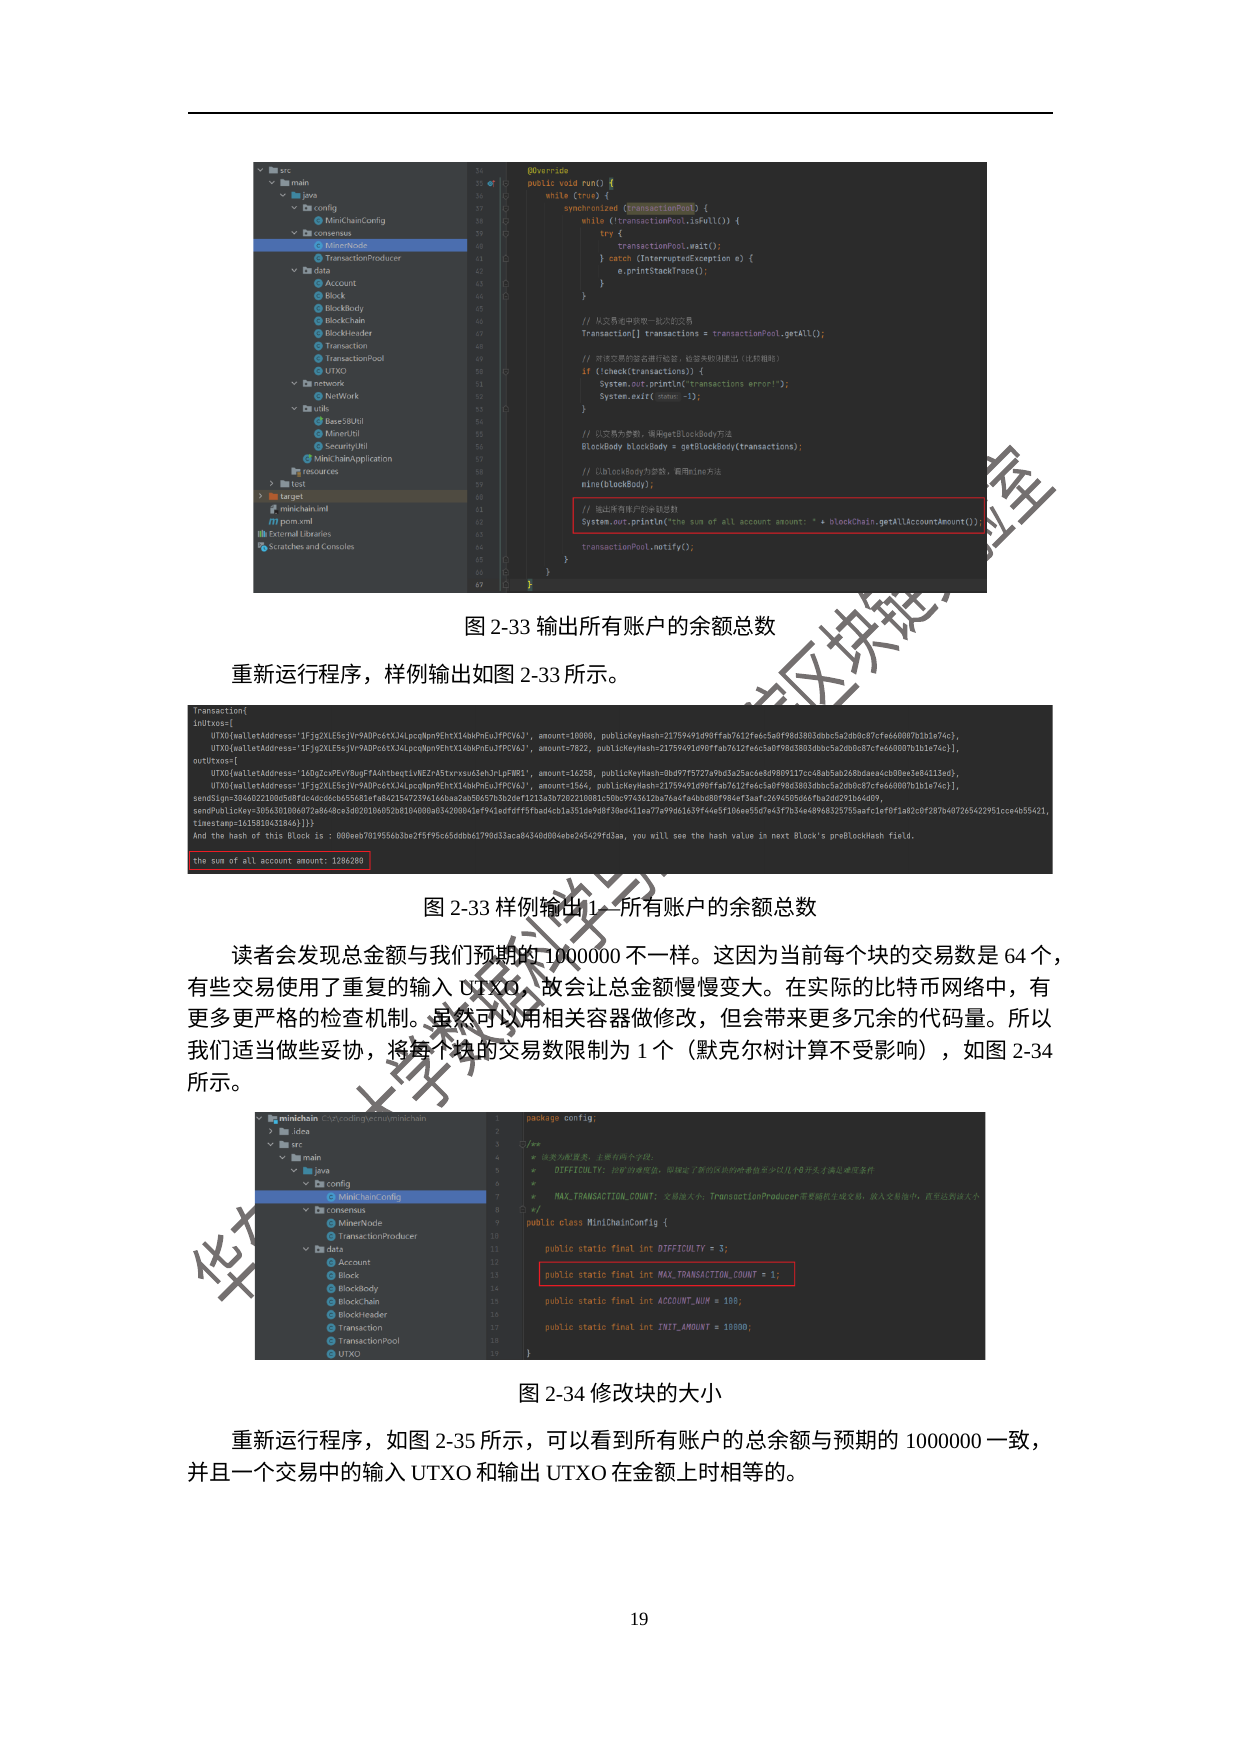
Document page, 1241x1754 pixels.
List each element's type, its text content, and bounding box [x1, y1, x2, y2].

text 图2-33 样例输出1—所有账户的余额总数 [187, 890, 1053, 922]
picture [187, 705, 1053, 874]
text 重新运行程序，样例输出如图2-33所示。 [187, 657, 1053, 689]
text 图2-34 修改块的大小 [187, 1376, 1053, 1407]
text 读者会发现总金额与我们预期的1000000不一样。这因为当前每个块的交易数是64个，有些交易使用了重复的输入UTXO，故会让总金额慢慢变大。在实际的比特币网络中，有更多更严格的检查机制。虽然可以用相关容器做修改，但会带来更多冗余的代码量。所以，我们适当做些妥协，将每个块的交易数限制为1个（默克尔树计算不受影响），如图2-34所示。 [187, 938, 1053, 1096]
picture [254, 1112, 986, 1360]
text 重新运行程序，如图2-35所示，可以看到所有账户的总余额与预期的1000000一致，并且一个交易中的输入UTXO和输出UTXO在金额上时相等的。 [187, 1423, 1053, 1487]
text 图2-33 输出所有账户的余额总数 [187, 609, 1053, 641]
picture [253, 162, 987, 593]
